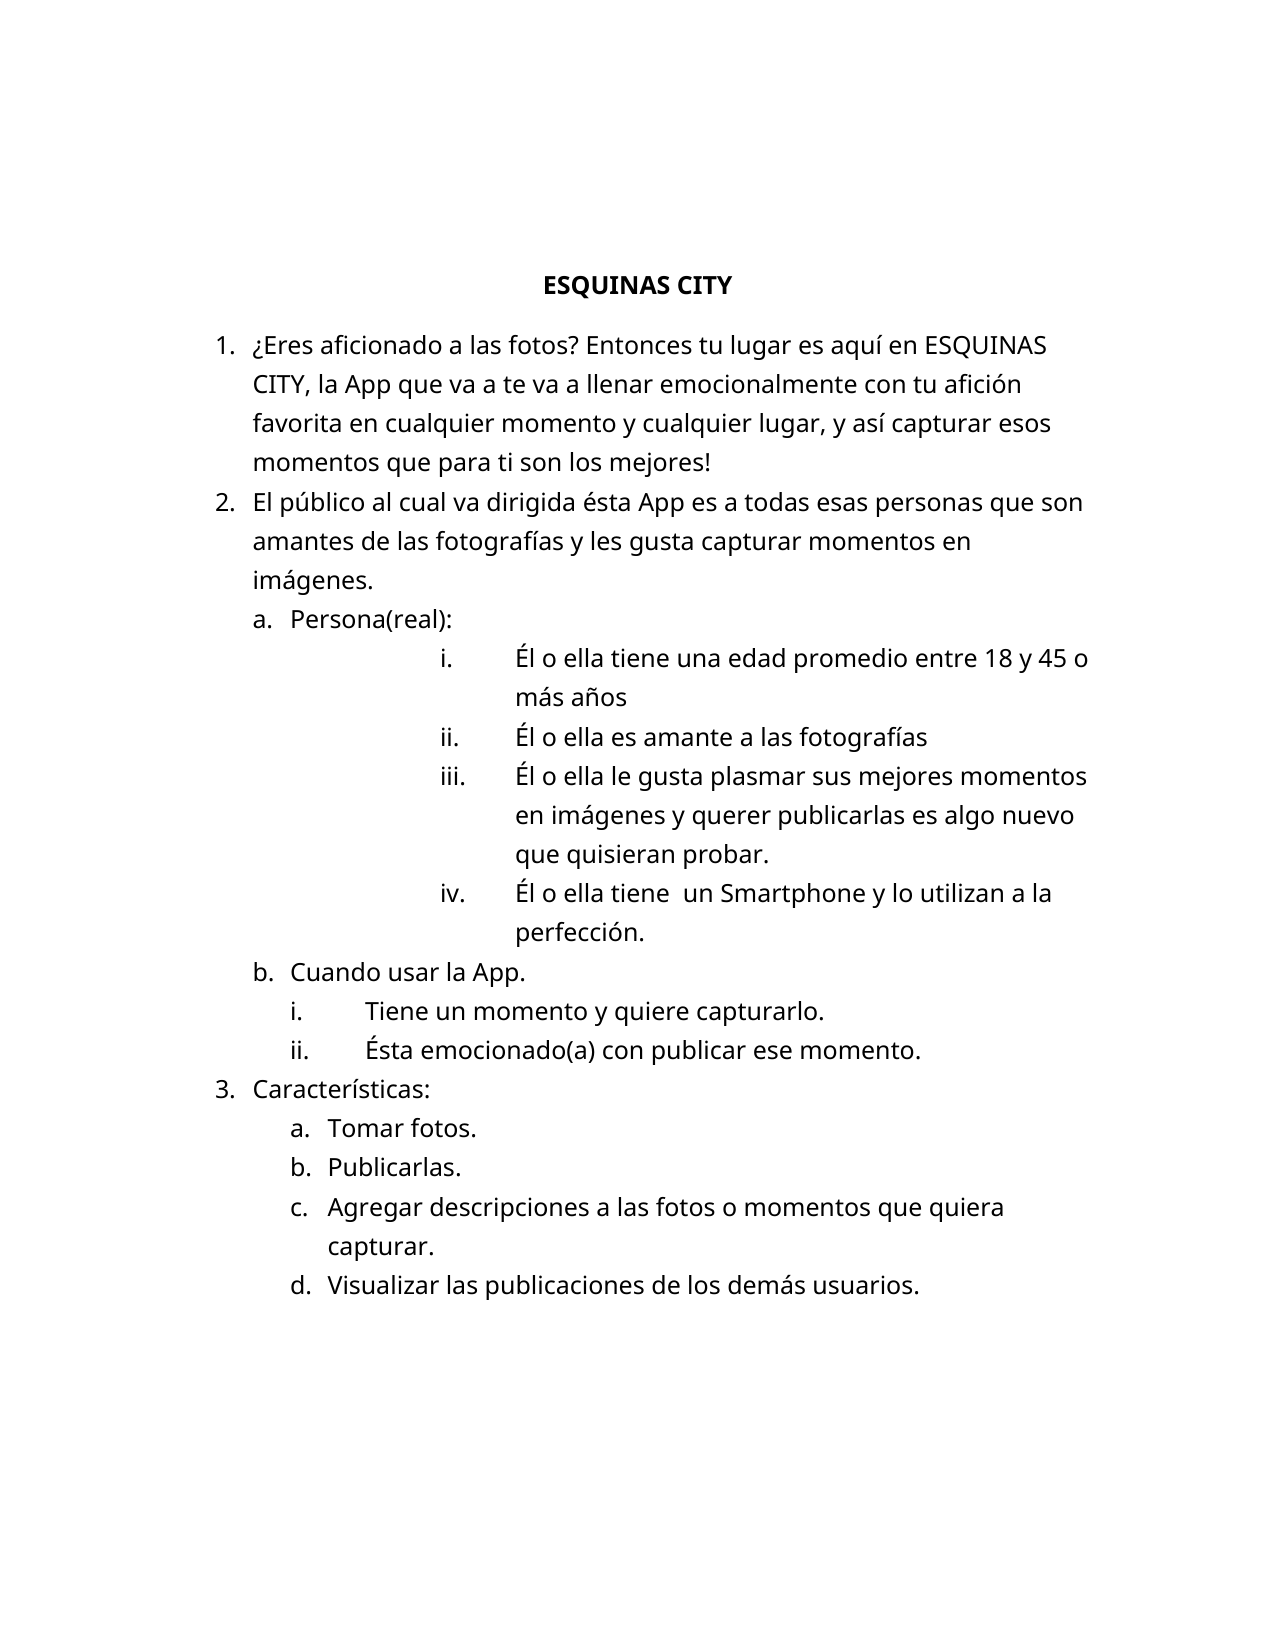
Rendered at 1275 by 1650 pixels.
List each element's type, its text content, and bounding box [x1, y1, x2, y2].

list Él o ella tiene un Smartphone y lo utilizan a la perfección. [440, 876, 1098, 949]
list Cuando usar la App. [252, 954, 1098, 988]
list Publicarlas. [290, 1150, 1098, 1184]
list Visualizar las publicaciones de los demás usuarios. [290, 1268, 1098, 1302]
list Persona(real): [252, 602, 1098, 636]
list Tomar fotos. [290, 1111, 1098, 1145]
list Características: [215, 1072, 1098, 1106]
list El público al cual va dirigida ésta App es a todas esas personas que son amantes de las fotografías y les gusta capturar momentos en imágenes. [215, 484, 1098, 597]
text ESQUINAS CITY [177, 268, 1098, 302]
list Tiene un momento y quiere capturarlo. [290, 993, 1098, 1027]
list Ésta emocionado(a) con publicar ese momento. [290, 1033, 1098, 1067]
list Él o ella es amante a las fotografías [440, 719, 1098, 753]
list ¿Eres aficionado a las fotos? Entonces tu lugar es aquí en ESQUINAS CITY, la App que va a te va a llenar emocionalmente con tu afición favorita en cualquier momento y cualquier lugar, y así capturar esos momentos que para ti son los mejores! [215, 328, 1098, 479]
list Él o ella le gusta plasmar sus mejores momentos en imágenes y querer publicarlas es algo nuevo que quisieran probar. [440, 758, 1098, 871]
list Agregar descripciones a las fotos o momentos que quiera capturar. [290, 1189, 1098, 1262]
list Él o ella tiene una edad promedio entre 18 y 45 o más años [440, 641, 1098, 714]
